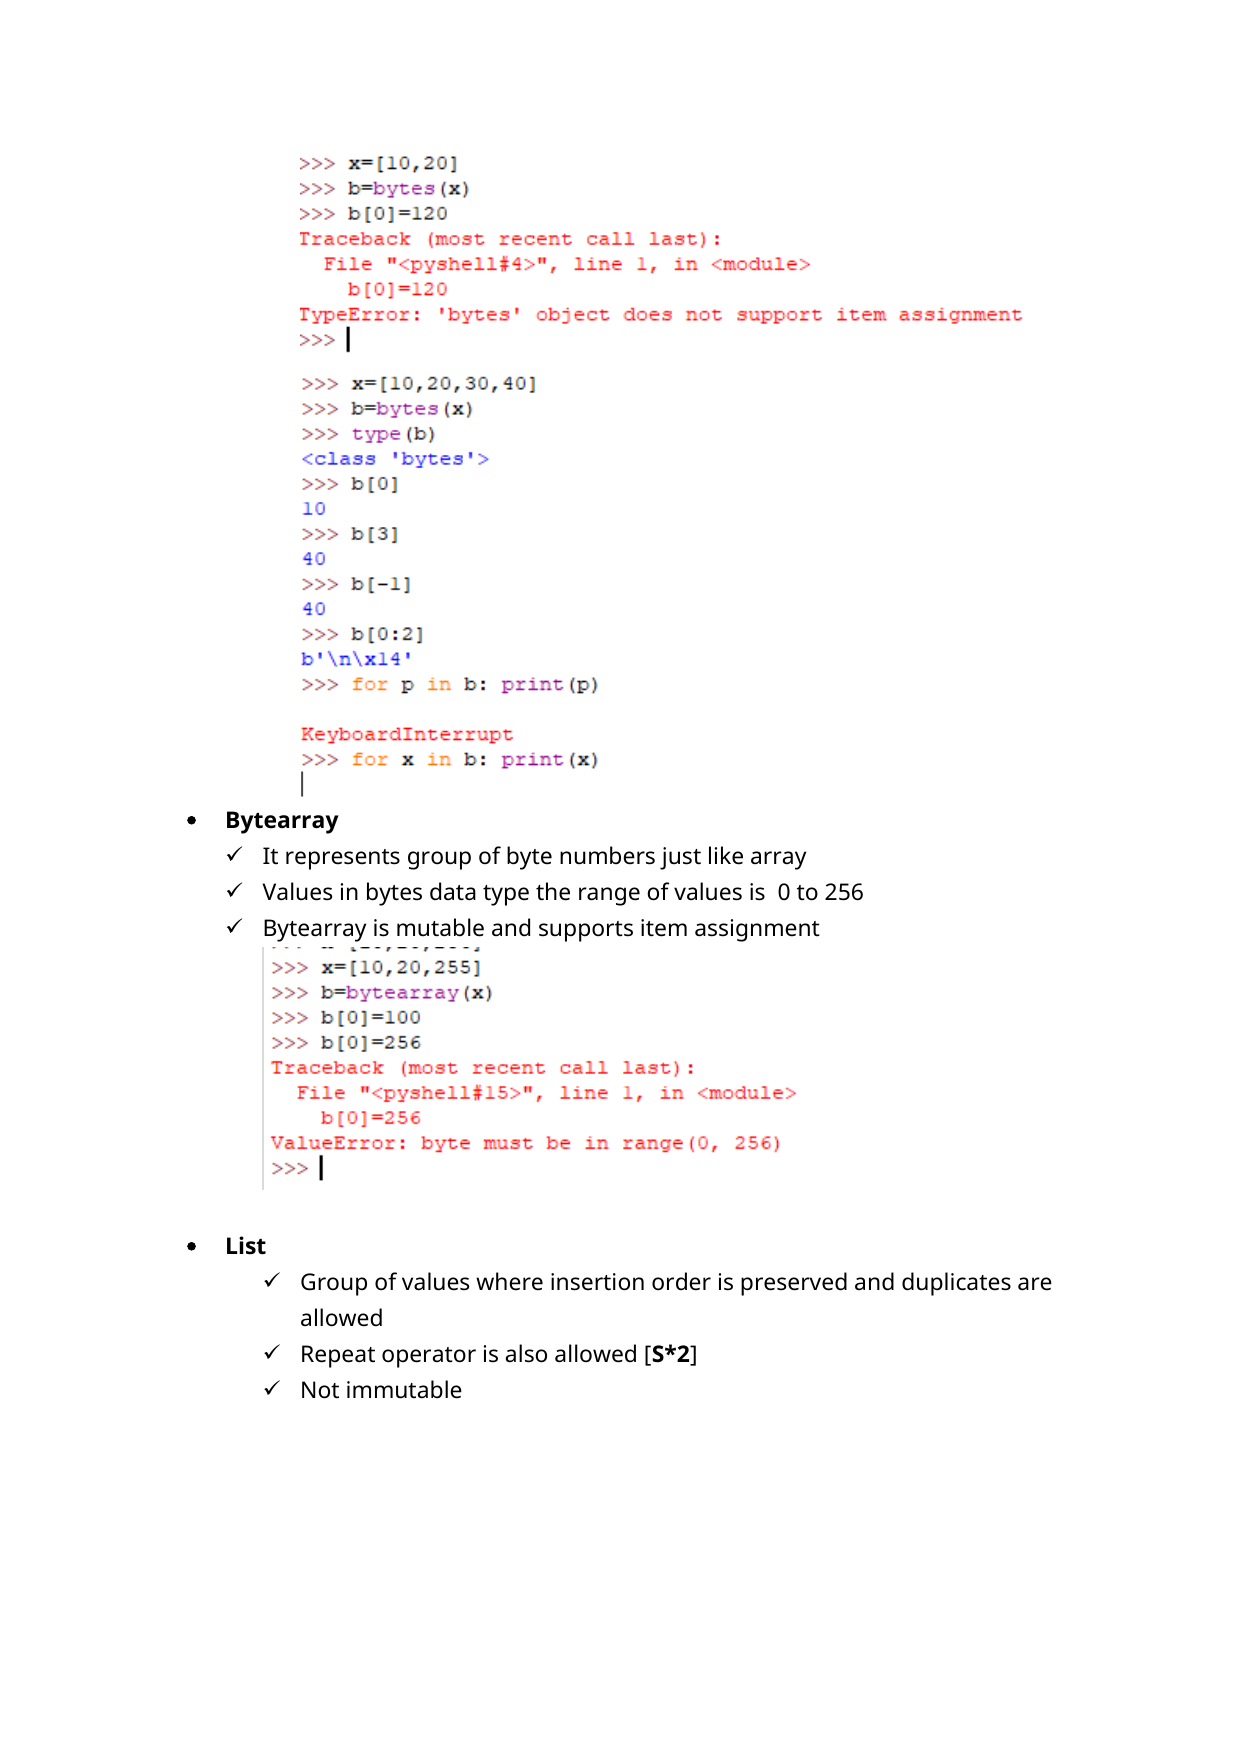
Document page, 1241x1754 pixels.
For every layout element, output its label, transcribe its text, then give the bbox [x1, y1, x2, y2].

picture [300, 371, 625, 800]
list Group of values where insertion order is preserved and duplicates are allowed [262, 1266, 1090, 1333]
list It represents group of byte numbers just like array [225, 840, 1090, 871]
list Bytearray [187, 804, 1090, 835]
picture [262, 947, 813, 1190]
list Bytearray is mutable and supports item assignment [225, 912, 1090, 943]
picture [300, 150, 1041, 368]
list List [187, 1230, 1090, 1261]
list Repeat operator is also allowed [S*2] [262, 1338, 1090, 1369]
list Not immutable [262, 1374, 1090, 1405]
list Values in bytes data type the range of values is 0 to 256 [225, 876, 1090, 907]
